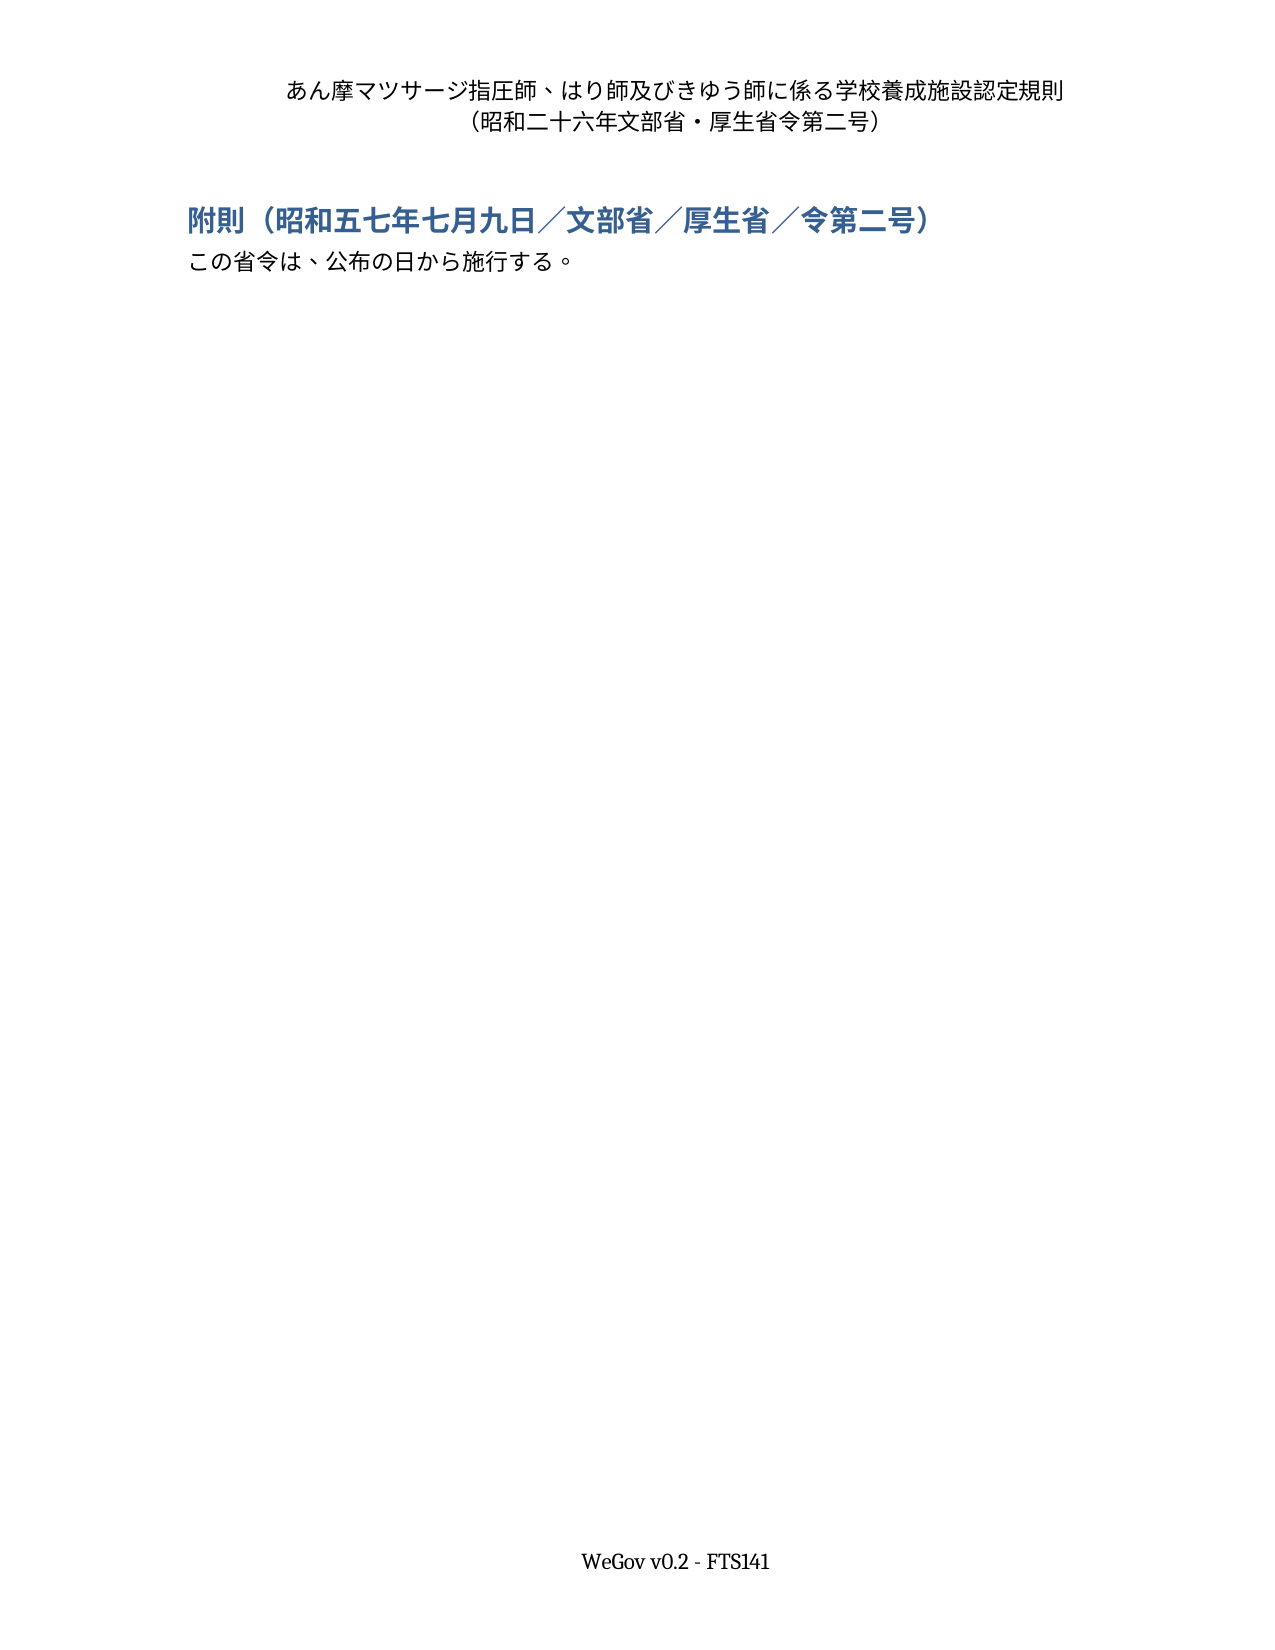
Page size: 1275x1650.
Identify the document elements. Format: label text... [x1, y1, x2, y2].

text この省令は、公布の日から施行する。 [187, 246, 1087, 277]
subtitle 附則（昭和五七年七月九日／文部省／厚生省／令第二号） [187, 200, 1087, 240]
